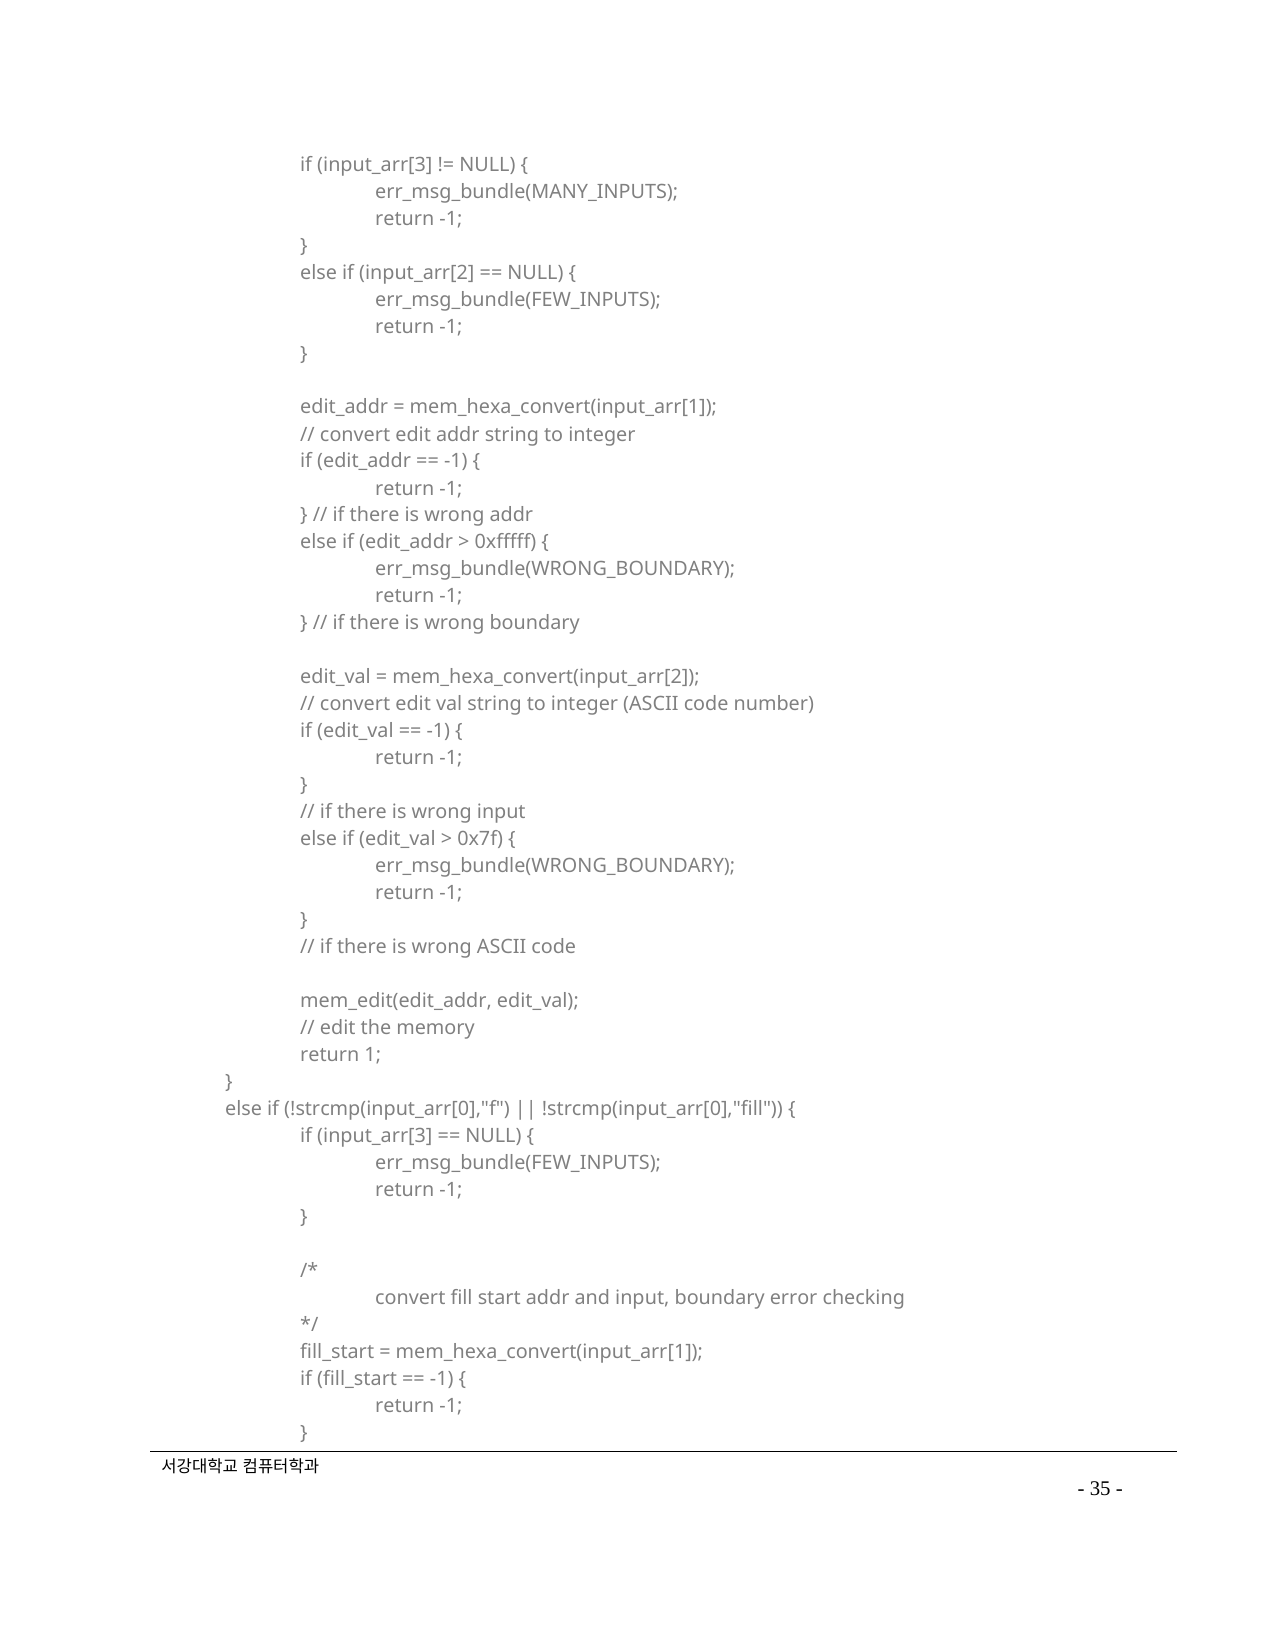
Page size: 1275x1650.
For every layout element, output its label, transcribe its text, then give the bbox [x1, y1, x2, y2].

text if (edit_addr == -1) { [150, 447, 1125, 474]
text } [150, 339, 1125, 366]
text } [150, 1418, 1125, 1445]
text } // if there is wrong addr [150, 501, 1125, 528]
text // convert edit addr string to integer [150, 420, 1125, 447]
text if (fill_start == -1) { [150, 1364, 1125, 1391]
text } // if there is wrong boundary [150, 609, 1125, 636]
text } [150, 231, 1125, 258]
text } [150, 905, 1125, 932]
text return -1; [150, 743, 1125, 771]
text if (edit_val == -1) { [150, 717, 1125, 743]
text else if (edit_val > 0x7f) { [150, 824, 1125, 851]
text edit_val = mem_hexa_convert(input_arr[2]); [150, 663, 1125, 689]
text } [150, 1202, 1125, 1229]
text // if there is wrong ASCII code [150, 932, 1125, 959]
text err_msg_bundle(WRONG_BOUNDARY); [150, 555, 1125, 582]
text convert fill start addr and input, boundary error checking [150, 1283, 1125, 1310]
text return -1; [150, 1391, 1125, 1418]
text return -1; [150, 878, 1125, 905]
text if (input_arr[3] == NULL) { [150, 1121, 1125, 1148]
text // if there is wrong input [150, 797, 1125, 824]
text fill_start = mem_hexa_convert(input_arr[1]); [150, 1337, 1125, 1364]
text err_msg_bundle(WRONG_BOUNDARY); [150, 851, 1125, 878]
text err_msg_bundle(MANY_INPUTS); [150, 177, 1125, 204]
text return -1; [150, 582, 1125, 609]
text // convert edit val string to integer (ASCII code number) [150, 689, 1125, 717]
text } [150, 1067, 1125, 1094]
text else if (!strcmp(input_arr[0],"f") || !strcmp(input_arr[0],"fill")) { [150, 1094, 1125, 1121]
text err_msg_bundle(FEW_INPUTS); [150, 285, 1125, 312]
text return -1; [150, 204, 1125, 231]
text } [150, 771, 1125, 797]
text return -1; [150, 312, 1125, 339]
text else if (edit_addr > 0xfffff) { [150, 528, 1125, 555]
text err_msg_bundle(FEW_INPUTS); [150, 1148, 1125, 1175]
text /* [150, 1256, 1125, 1283]
text // edit the memory [150, 1013, 1125, 1040]
text mem_edit(edit_addr, edit_val); [150, 986, 1125, 1013]
text else if (input_arr[2] == NULL) { [150, 258, 1125, 285]
text edit_addr = mem_hexa_convert(input_arr[1]); [150, 393, 1125, 420]
text return -1; [150, 474, 1125, 501]
text */ [150, 1310, 1125, 1337]
text return -1; [150, 1175, 1125, 1202]
text return 1; [150, 1040, 1125, 1067]
text if (input_arr[3] != NULL) { [150, 150, 1125, 177]
